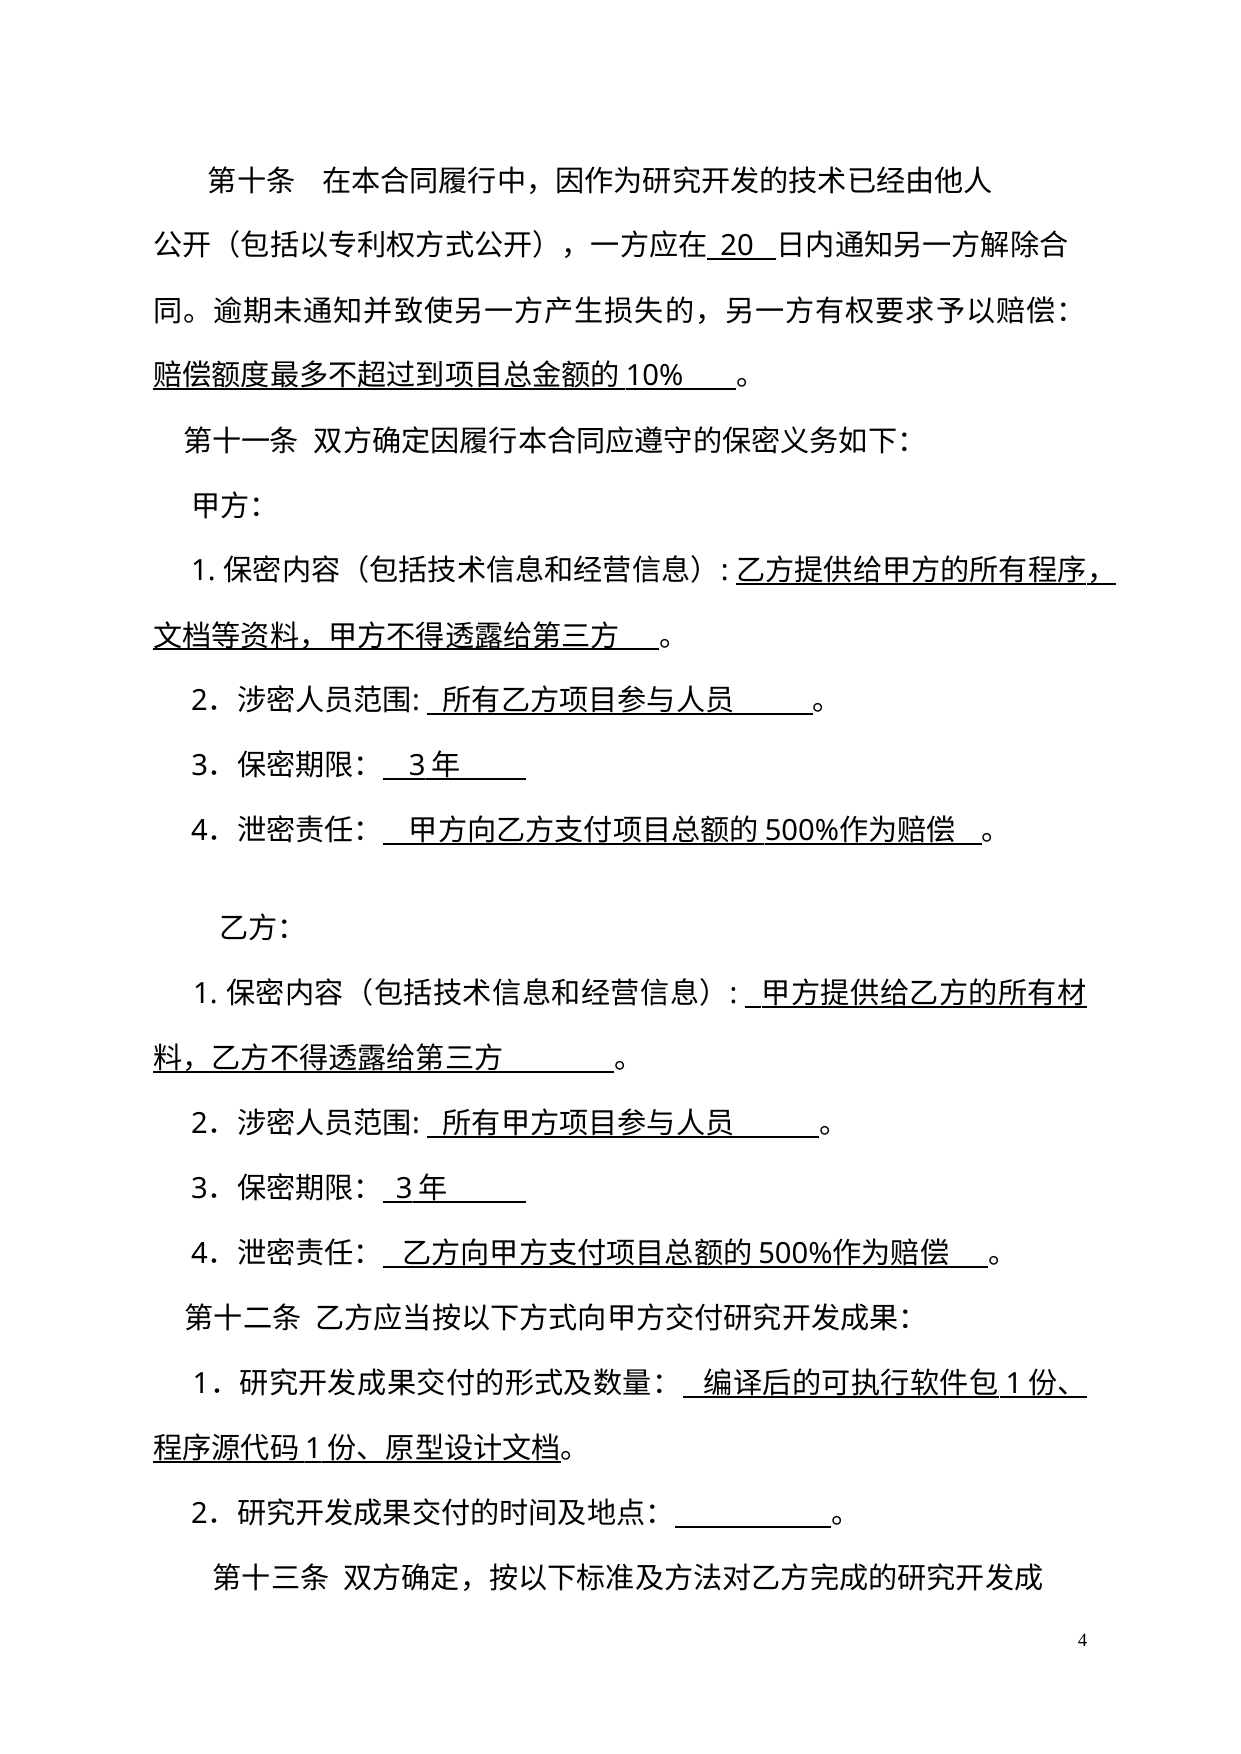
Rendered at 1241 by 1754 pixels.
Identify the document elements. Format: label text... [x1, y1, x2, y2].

text 2．研究开发成果交付的时间及地点： 。 [153, 1478, 1087, 1543]
text 第十三条 双方确定，按以下标准及方法对乙方完成的研究开发成 [153, 1543, 1087, 1608]
text 乙方： [153, 893, 1087, 958]
text 2．涉密人员范围: 所有甲方项目参与人员 。 [153, 1088, 1087, 1153]
text 同。逾期未通知并致使另一方产生损失的，另一方有权要求予以赔偿： 赔偿额度最多不超过到项目总金额的10% 。 [153, 276, 1087, 406]
text 3．保密期限： 3年 [153, 731, 1087, 796]
text 第十一条 双方确定因履行本合同应遵守的保密义务如下： [153, 406, 1087, 471]
text 4．泄密责任： 甲方向乙方支付项目总额的500%作为赔偿 。 [153, 796, 1087, 861]
text 第十二条 乙方应当按以下方式向甲方交付研究开发成果： [153, 1283, 1087, 1348]
list 在本合同履行中，因作为研究开发的技术已经由他人 [208, 146, 1087, 211]
text 1. 保密内容（包括技术信息和经营信息）: 乙方提供给甲方的所有程序，文档等资料，甲方不得透露给第三方 。 [153, 536, 1087, 666]
text 3．保密期限： 3年 [153, 1153, 1087, 1218]
text 4．泄密责任： 乙方向甲方支付项目总额的500%作为赔偿 。 [153, 1218, 1087, 1283]
text 甲方： [153, 471, 1087, 536]
text 1．研究开发成果交付的形式及数量： 编译后的可执行软件包1份、程序源代码1份、原型设计文档。 [153, 1348, 1087, 1478]
text 2．涉密人员范围: 所有乙方项目参与人员 。 [153, 666, 1087, 731]
text 1. 保密内容（包括技术信息和经营信息）: 甲方提供给乙方的所有材料，乙方不得透露给第三方 。 [153, 958, 1087, 1088]
text 公开（包括以专利权方式公开），一方应在 20 日内通知另一方解除合 [153, 211, 1087, 276]
